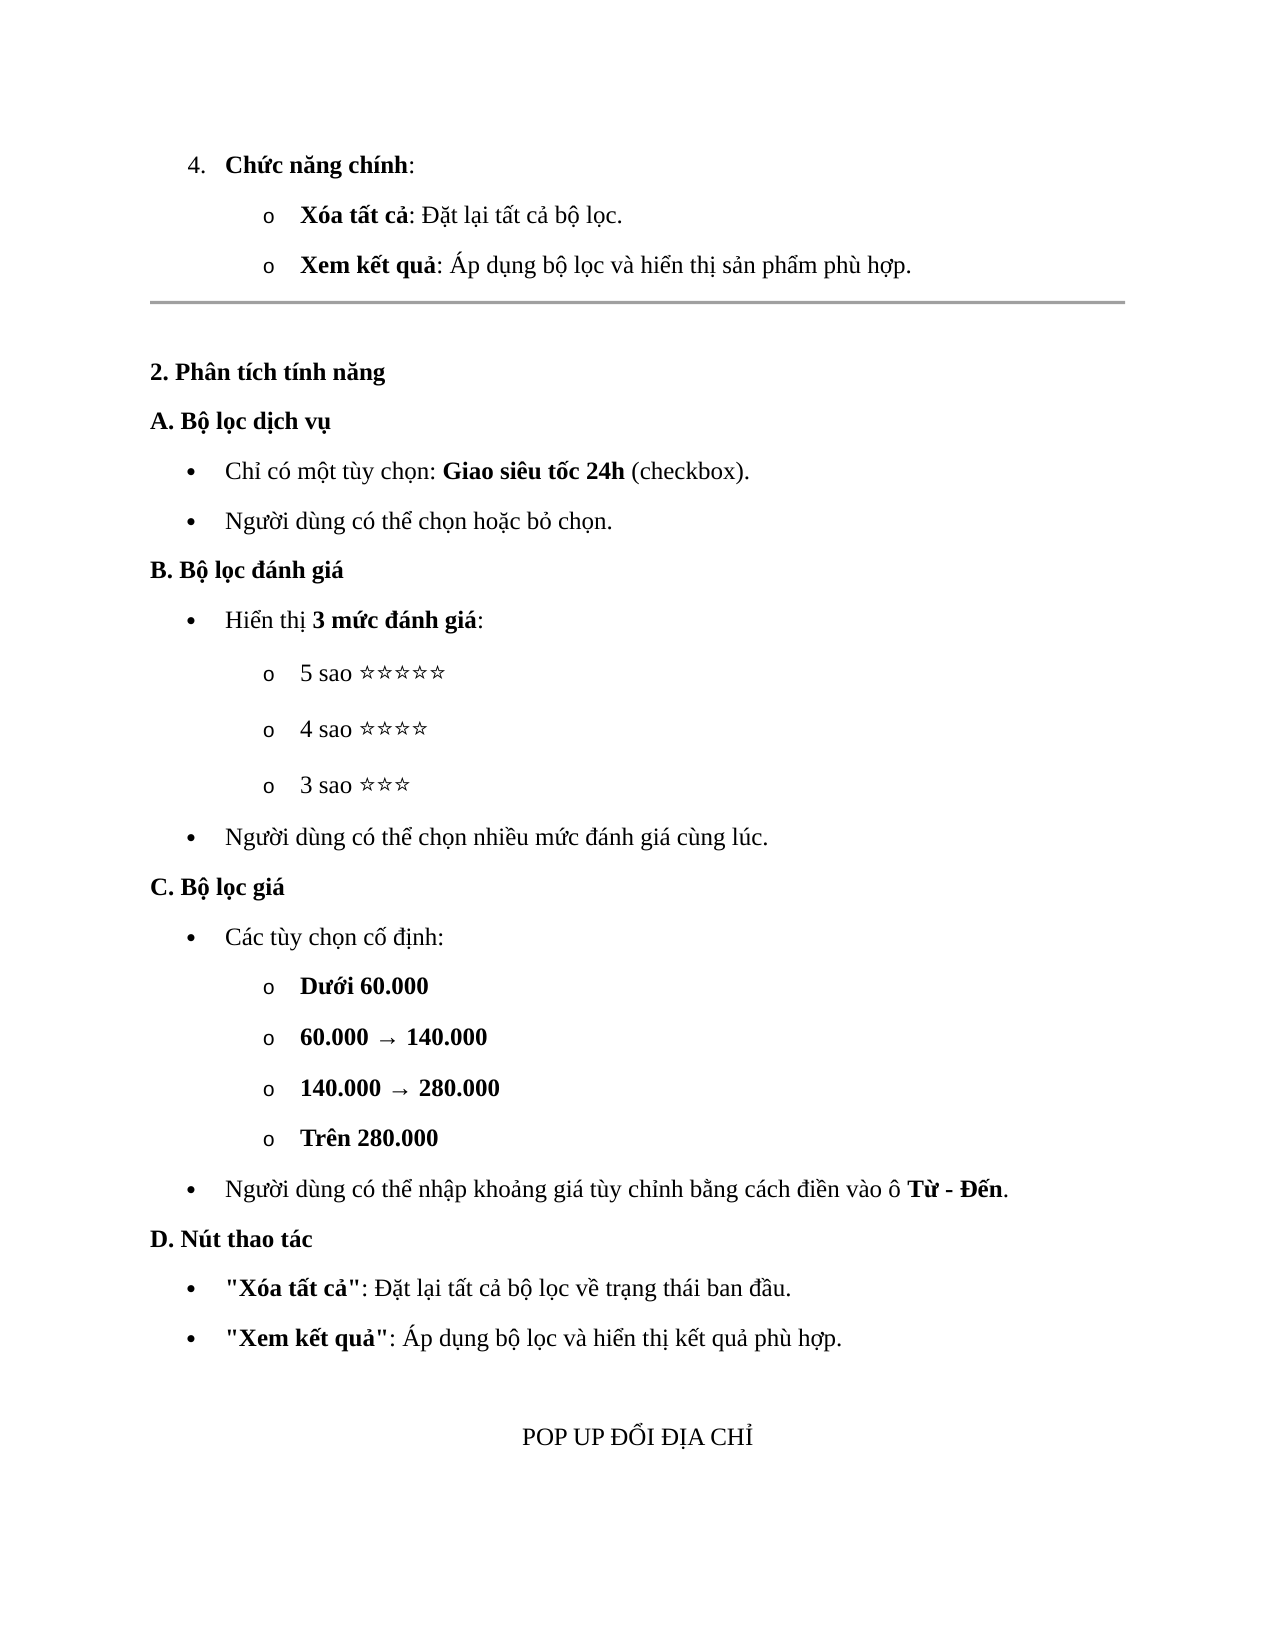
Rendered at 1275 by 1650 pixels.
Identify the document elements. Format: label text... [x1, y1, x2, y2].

list 60.000 → 140.000 [262, 1022, 1125, 1052]
list 4 sao ⭐⭐⭐⭐ [262, 711, 1125, 745]
list Chỉ có một tùy chọn: Giao siêu tốc 24h (checkbox). [187, 456, 1125, 485]
list 3 sao ⭐⭐⭐ [262, 767, 1125, 801]
list Xóa tất cả: Đặt lại tất cả bộ lọc. [262, 200, 1125, 229]
text C. Bộ lọc giá [150, 872, 1125, 901]
list Các tùy chọn cố định: [187, 922, 1125, 951]
text 2. Phân tích tính năng [150, 357, 1125, 386]
list "Xóa tất cả": Đặt lại tất cả bộ lọc về trạng thái ban đầu. [187, 1273, 1125, 1302]
list Dưới 60.000 [262, 971, 1125, 1001]
text POP UP ĐỔI ĐỊA CHỈ [150, 1422, 1125, 1451]
list Người dùng có thể nhập khoảng giá tùy chỉnh bằng cách điền vào ô Từ - Đến. [187, 1174, 1125, 1203]
text B. Bộ lọc đánh giá [150, 556, 1125, 584]
text D. Nút thao tác [150, 1224, 1125, 1252]
list 140.000 → 280.000 [262, 1073, 1125, 1102]
list Xem kết quả: Áp dụng bộ lọc và hiển thị sản phẩm phù hợp. [262, 250, 1125, 280]
list Trên 280.000 [262, 1123, 1125, 1153]
text A. Bộ lọc dịch vụ [150, 406, 1125, 435]
list 5 sao ⭐⭐⭐⭐⭐ [262, 655, 1125, 689]
list Chức năng chính: [187, 150, 1125, 179]
list "Xem kết quả": Áp dụng bộ lọc và hiển thị kết quả phù hợp. [187, 1323, 1125, 1352]
list Người dùng có thể chọn nhiều mức đánh giá cùng lúc. [187, 822, 1125, 851]
list Hiển thị 3 mức đánh giá: [187, 605, 1125, 634]
list Người dùng có thể chọn hoặc bỏ chọn. [187, 506, 1125, 534]
